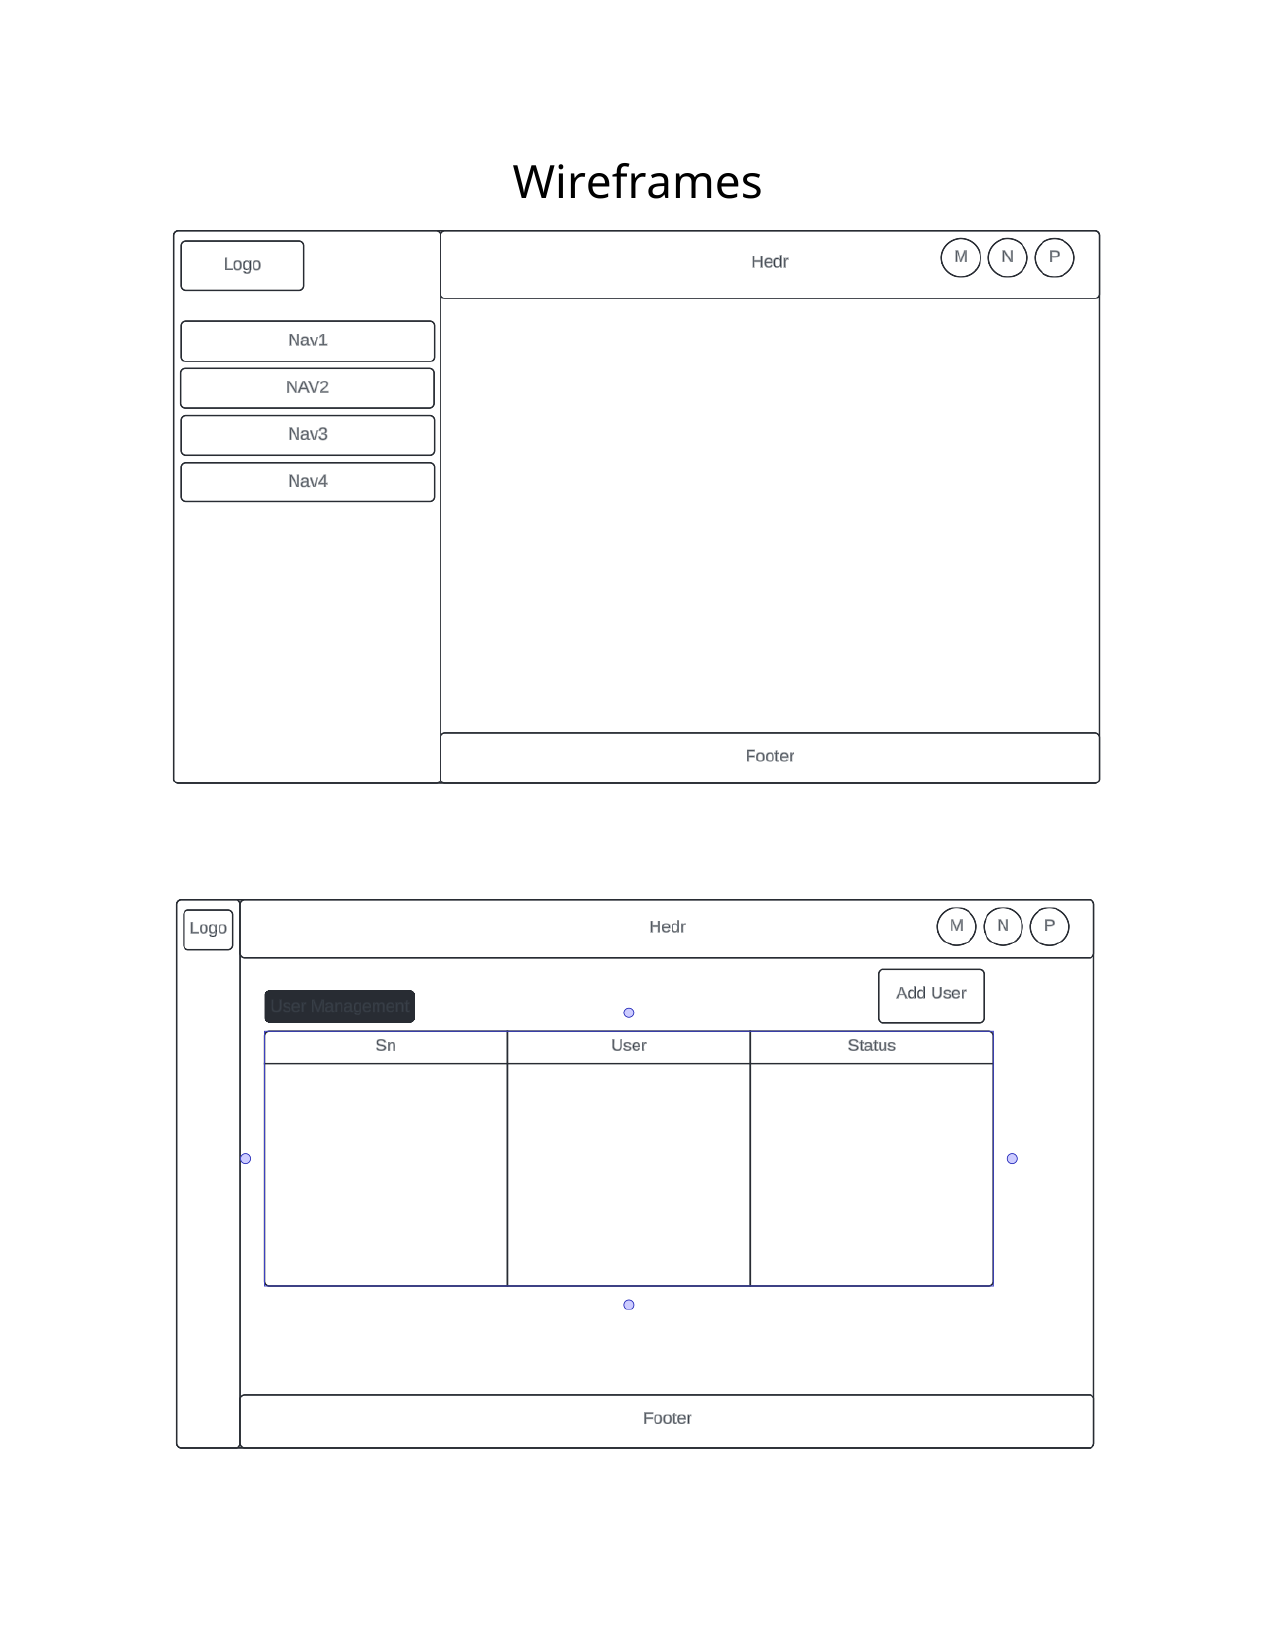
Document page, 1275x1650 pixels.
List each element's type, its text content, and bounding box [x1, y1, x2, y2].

text Wireframes [150, 150, 1125, 215]
picture [150, 215, 1125, 803]
picture [150, 872, 1125, 1485]
